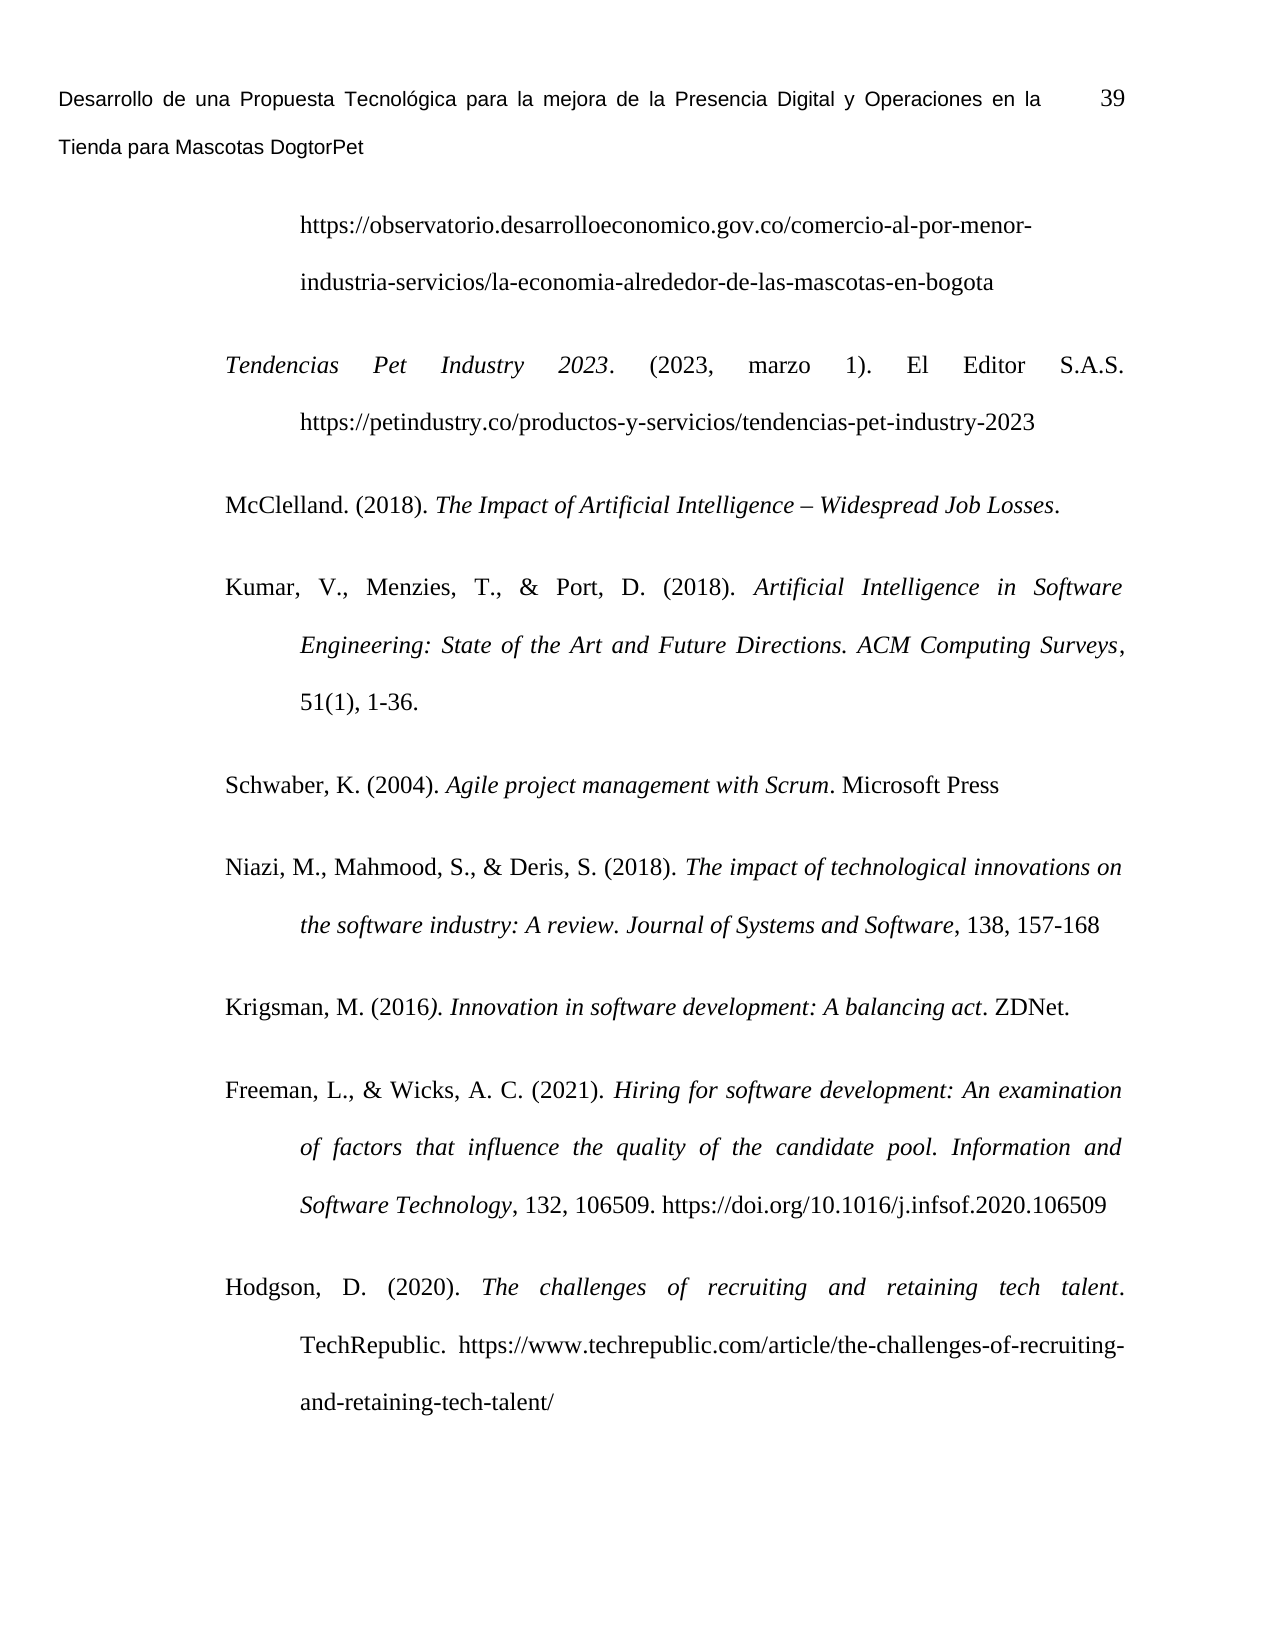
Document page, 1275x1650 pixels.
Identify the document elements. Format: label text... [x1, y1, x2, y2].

text Hodgson, D. (2020). The challenges of recruiting and retaining tech talent. TechRepublic. https://www.techrepublic.com/article/the-challenges-of-recruiting-and-retaining-tech-talent/ [225, 1272, 1125, 1416]
text Krigsman, M. (2016). Innovation in software development: A balancing act. ZDNet. [225, 992, 1125, 1021]
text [225, 180, 1125, 296]
text Kumar, V., Menzies, T., & Port, D. (2018). Artificial Intelligence in Software Engineering: State of the Art and Future Directions. ACM Computing Surveys, 51(1), 1-36. [225, 572, 1125, 716]
text Schwaber, K. (2004). Agile project management with Scrum. Microsoft Press [225, 770, 1125, 798]
text Freeman, L., & Wicks, A. C. (2021). Hiring for software development: An examination of factors that influence the quality of the candidate pool. Information and Software Technology, 132, 106509. https://doi.org/10.1016/j.infsof.2020.106509 [225, 1075, 1125, 1218]
text Tendencias Pet Industry 2023. (2023, marzo 1). El Editor S.A.S. https://petindustry.co/productos-y-servicios/tendencias-pet-industry-2023 [225, 350, 1125, 436]
text Niazi, M., Mahmood, S., & Deris, S. (2018). The impact of technological innovations on the software industry: A review. Journal of Systems and Software, 138, 157-168 [225, 852, 1125, 938]
text McClelland. (2018). The Impact of Artificial Intelligence – Widespread Job Losses. [225, 490, 1125, 518]
